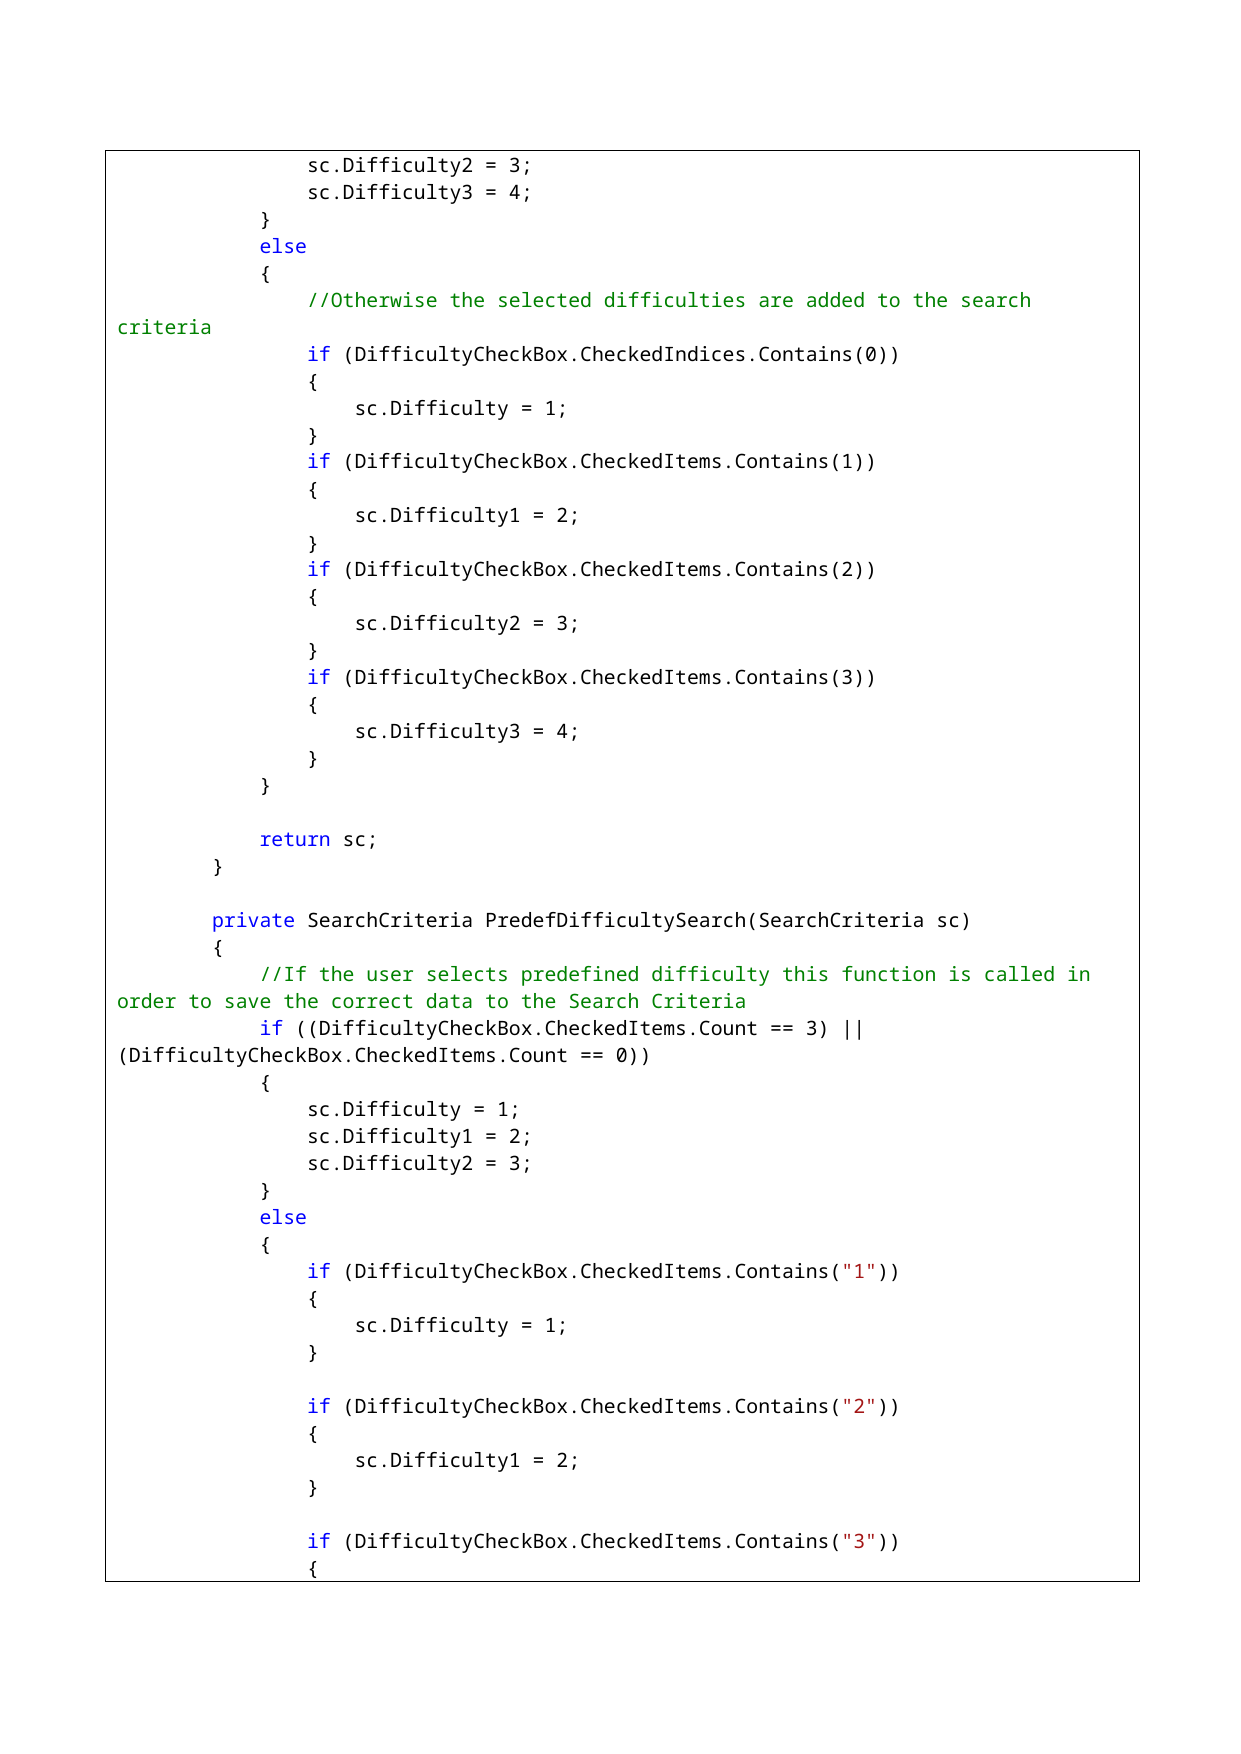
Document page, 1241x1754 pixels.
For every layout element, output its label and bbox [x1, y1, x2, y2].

table_cell [106, 151, 1139, 1581]
